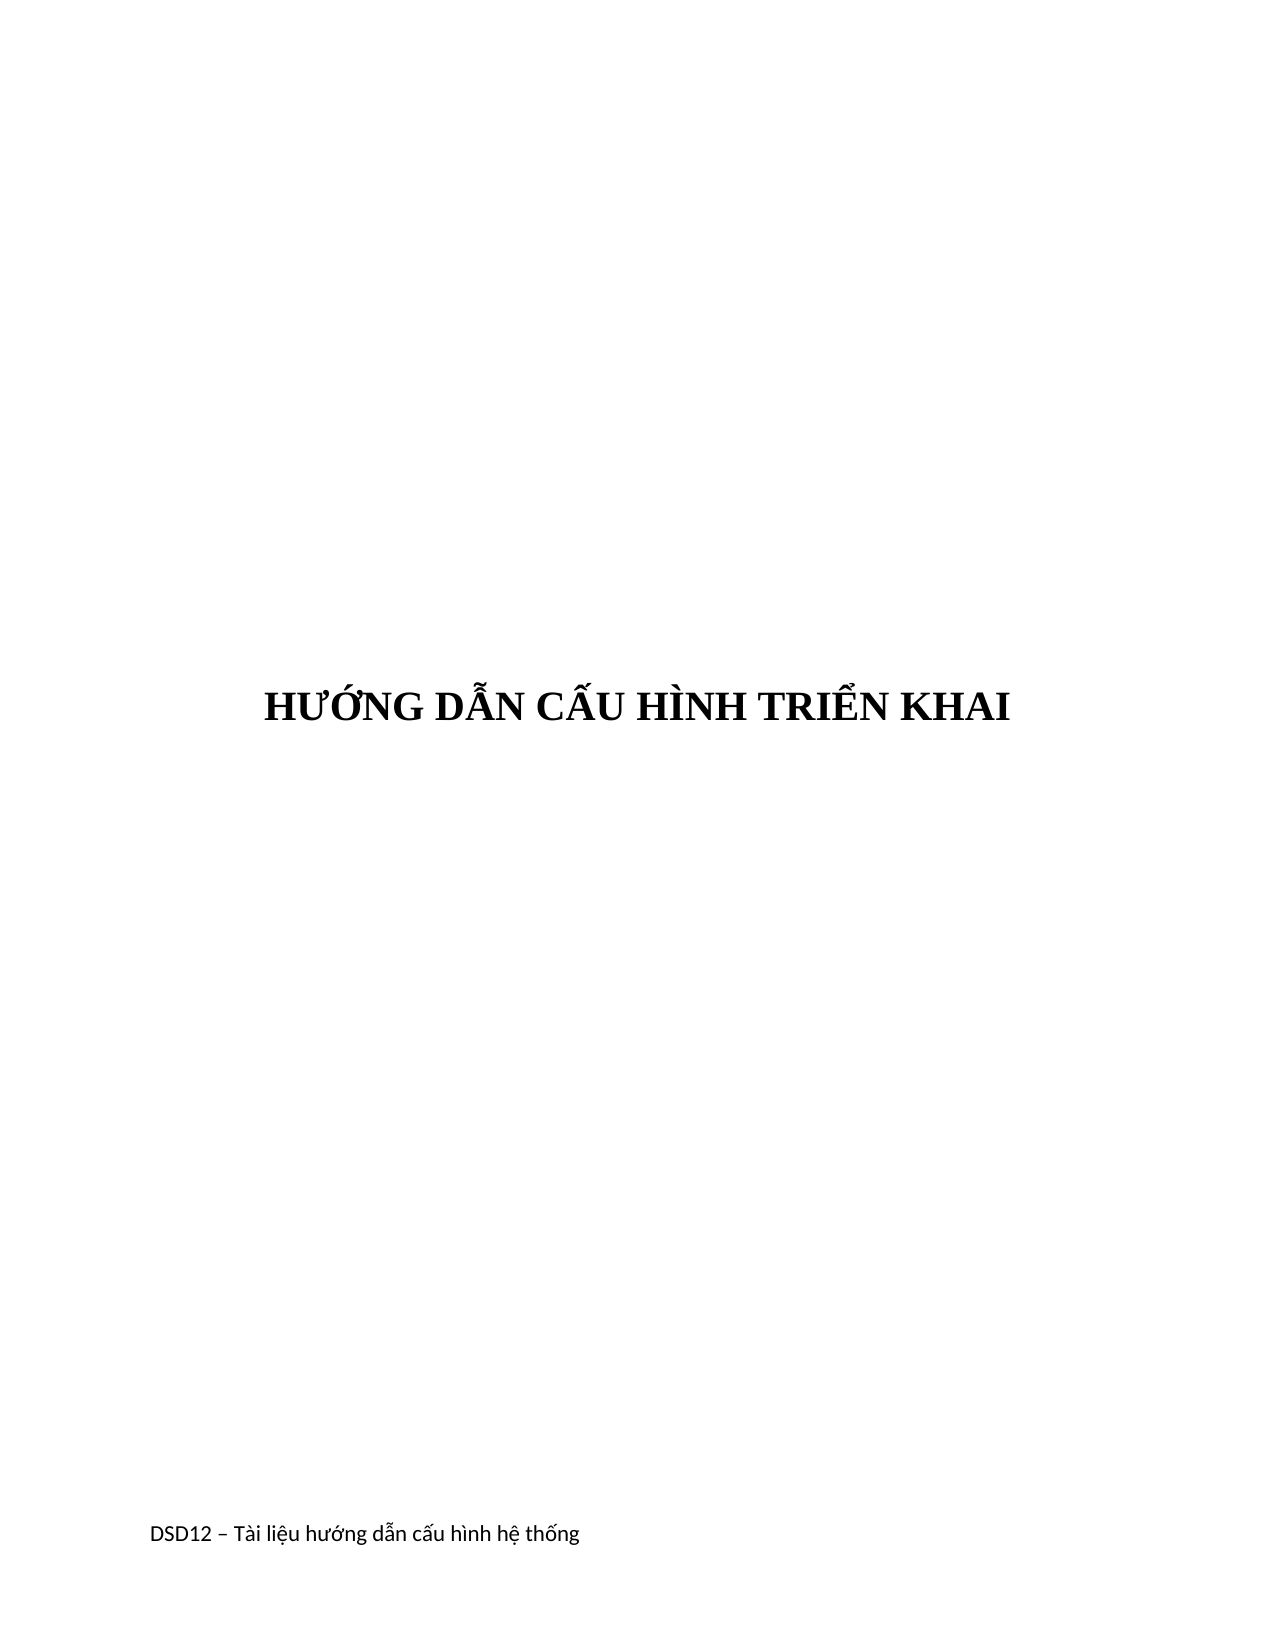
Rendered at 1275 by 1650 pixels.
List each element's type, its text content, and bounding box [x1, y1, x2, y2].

text HƯỚNG DẪN CẤU HÌNH TRIỂN KHAI [150, 682, 1125, 729]
